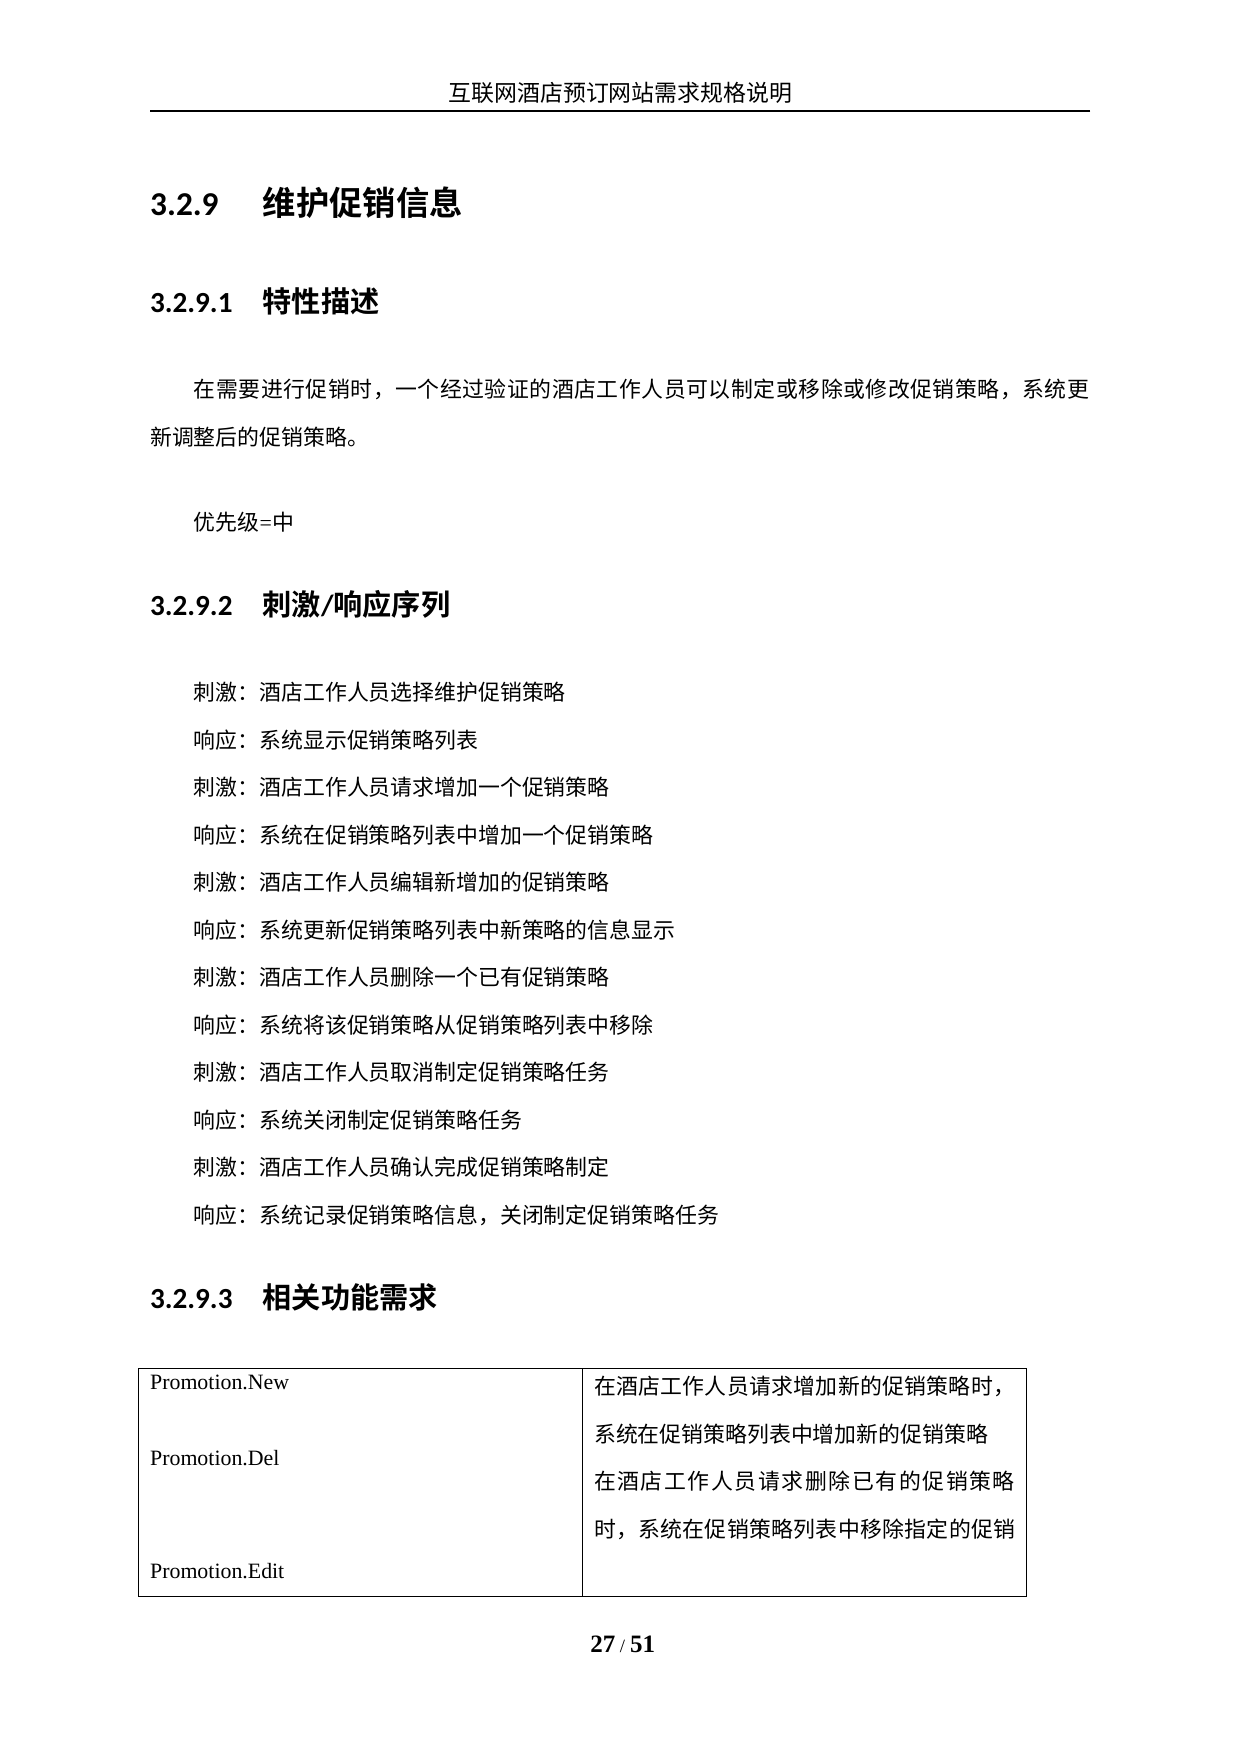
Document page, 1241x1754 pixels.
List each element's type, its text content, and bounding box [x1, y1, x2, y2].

subtitle 相关功能需求 [150, 1274, 1090, 1317]
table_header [139, 1369, 582, 1596]
text 响应：系统在促销策略列表中增加一个促销策略 [194, 818, 1090, 849]
text 刺激：酒店工作人员确认完成促销策略制定 [194, 1150, 1090, 1182]
text 响应：系统更新促销策略列表中新策略的信息显示 [194, 913, 1090, 944]
subtitle 维护促销信息 [150, 177, 1090, 225]
subtitle 刺激/响应序列 [150, 582, 1090, 624]
subtitle 特性描述 [150, 278, 1090, 321]
text 响应：系统记录促销策略信息，关闭制定促销策略任务 [194, 1198, 1090, 1229]
text 响应：系统显示促销策略列表 [194, 723, 1090, 754]
text 优先级=中 [150, 505, 1090, 537]
text 在需要进行促销时，一个经过验证的酒店工作人员可以制定或移除或修改促销策略，系统更新调整后的促销策略。 [150, 372, 1090, 451]
text 刺激：酒店工作人员请求增加一个促销策略 [194, 770, 1090, 802]
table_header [583, 1369, 1026, 1596]
text 刺激：酒店工作人员删除一个已有促销策略 [194, 960, 1090, 992]
text 刺激：酒店工作人员选择维护促销策略 [194, 675, 1090, 707]
text 响应：系统关闭制定促销策略任务 [194, 1103, 1090, 1134]
text 刺激：酒店工作人员编辑新增加的促销策略 [194, 865, 1090, 897]
text 刺激：酒店工作人员取消制定促销策略任务 [194, 1055, 1090, 1087]
text 响应：系统将该促销策略从促销策略列表中移除 [194, 1008, 1090, 1039]
